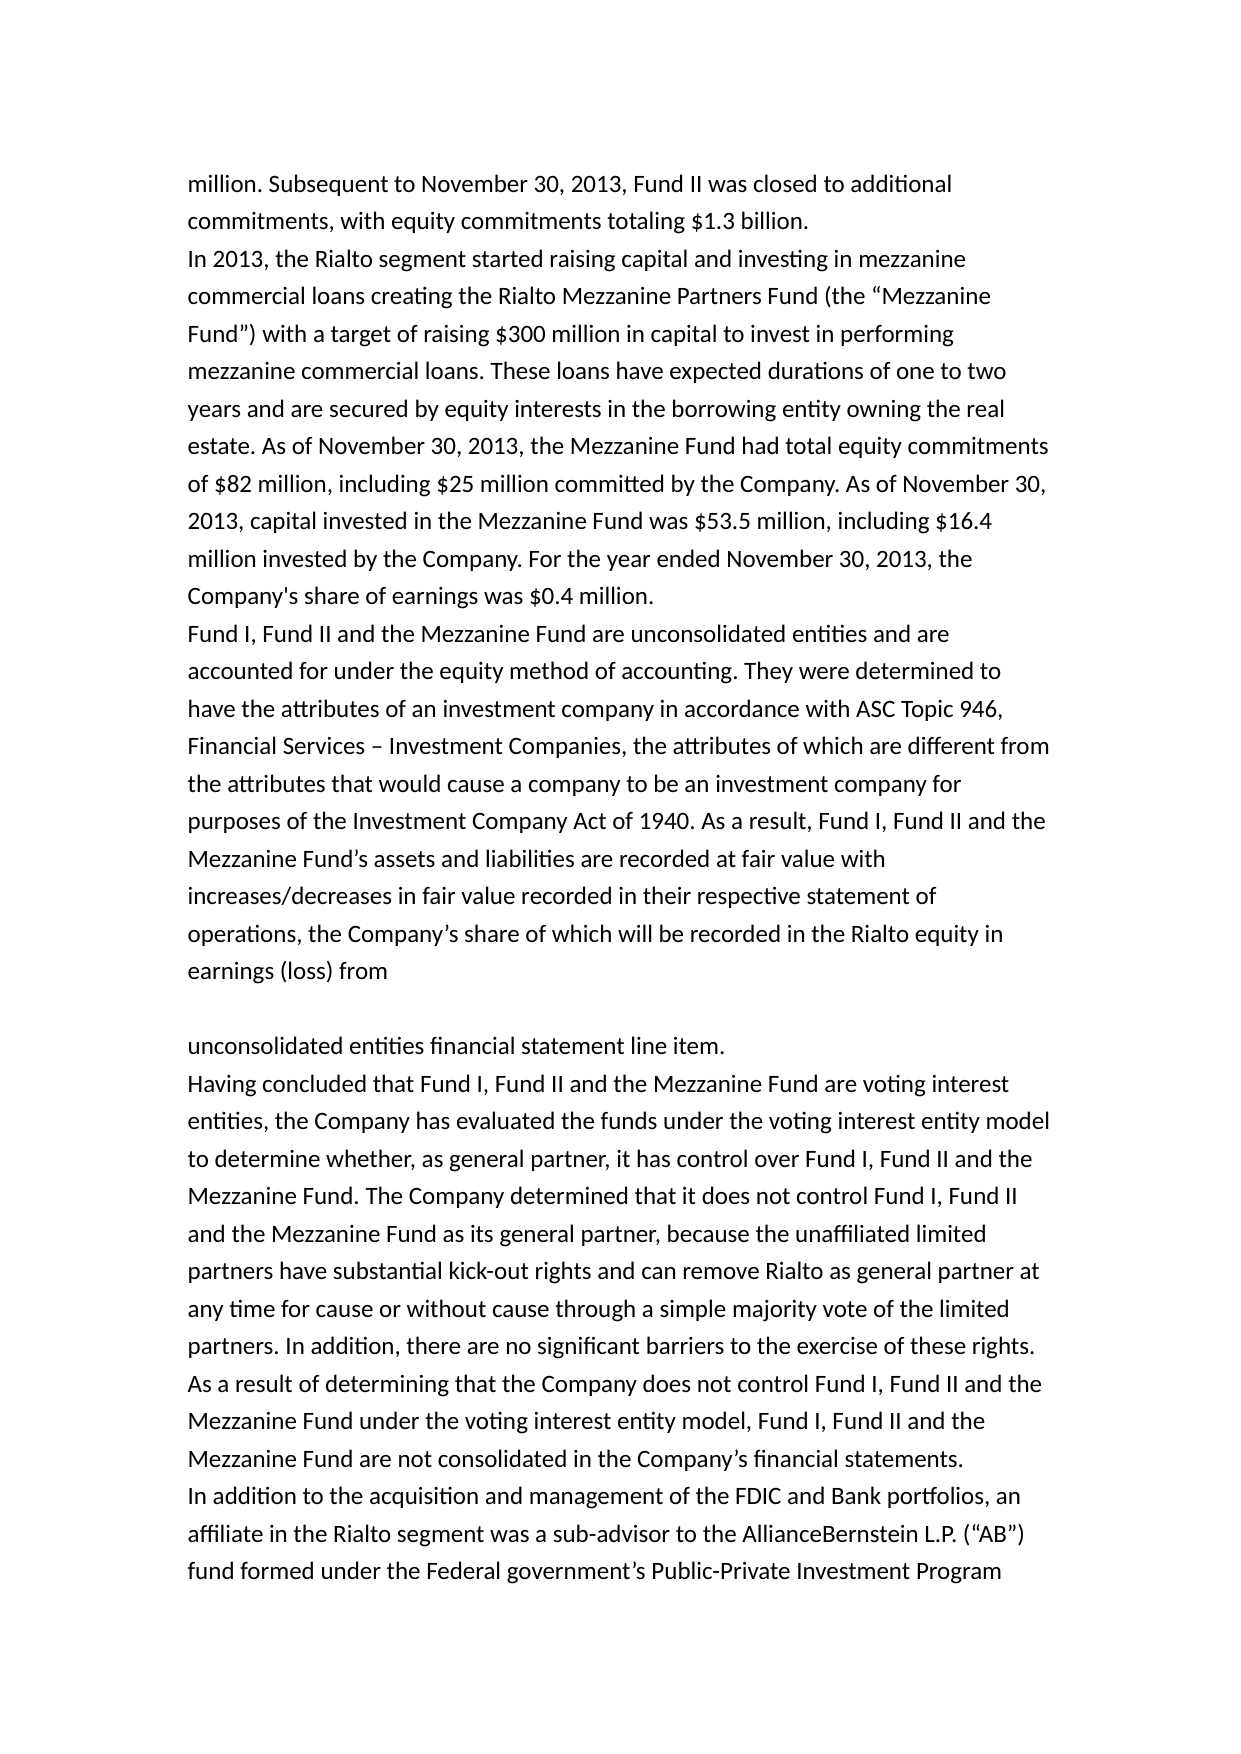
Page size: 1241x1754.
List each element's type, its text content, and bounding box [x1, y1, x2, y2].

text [187, 1477, 1053, 1589]
text In 2013, the Rialto segment started raising capital and investing in mezzanine commercial loans creating the Rialto Mezzanine Partners Fund (the “Mezzanine Fund”) with a target of raising $300 million in capital to invest in performing mezzanine commercial loans. These loans have expected durations of one to two years and are secured by equity interests in the borrowing entity owning the real estate. As of November 30, 2013, the Mezzanine Fund had total equity commitments of $82 million, including $25 million committed by the Company. As of November 30, 2013, capital invested in the Mezzanine Fund was $53.5 million, including $16.4 million invested by the Company. For the year ended November 30, 2013, the Company's share of earnings was $0.4 million. [187, 239, 1053, 614]
text Having concluded that Fund I, Fund II and the Mezzanine Fund are voting interest entities, the Company has evaluated the funds under the voting interest entity model to determine whether, as general partner, it has control over Fund I, Fund II and the Mezzanine Fund. The Company determined that it does not control Fund I, Fund II and the Mezzanine Fund as its general partner, because the unaffiliated limited partners have substantial kick-out rights and can remove Rialto as general partner at any time for cause or without cause through a simple majority vote of the limited partners. In addition, there are no significant barriers to the exercise of these rights. As a result of determining that the Company does not control Fund I, Fund II and the Mezzanine Fund under the voting interest entity model, Fund I, Fund II and the Mezzanine Fund are not consolidated in the Company’s financial statements. [187, 1064, 1053, 1477]
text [187, 164, 1053, 239]
text Fund I, Fund II and the Mezzanine Fund are unconsolidated entities and are accounted for under the equity method of accounting. They were determined to have the attributes of an investment company in accordance with ASC Topic 946, Financial Services – Investment Companies, the attributes of which are different from the attributes that would cause a company to be an investment company for purposes of the Investment Company Act of 1940. As a result, Fund I, Fund II and the Mezzanine Fund’s assets and liabilities are recorded at fair value with increases/decreases in fair value recorded in their respective statement of operations, the Company’s share of which will be recorded in the Rialto equity in earnings (loss) from [187, 614, 1053, 989]
text unconsolidated entities financial statement line item. [187, 1027, 1053, 1064]
